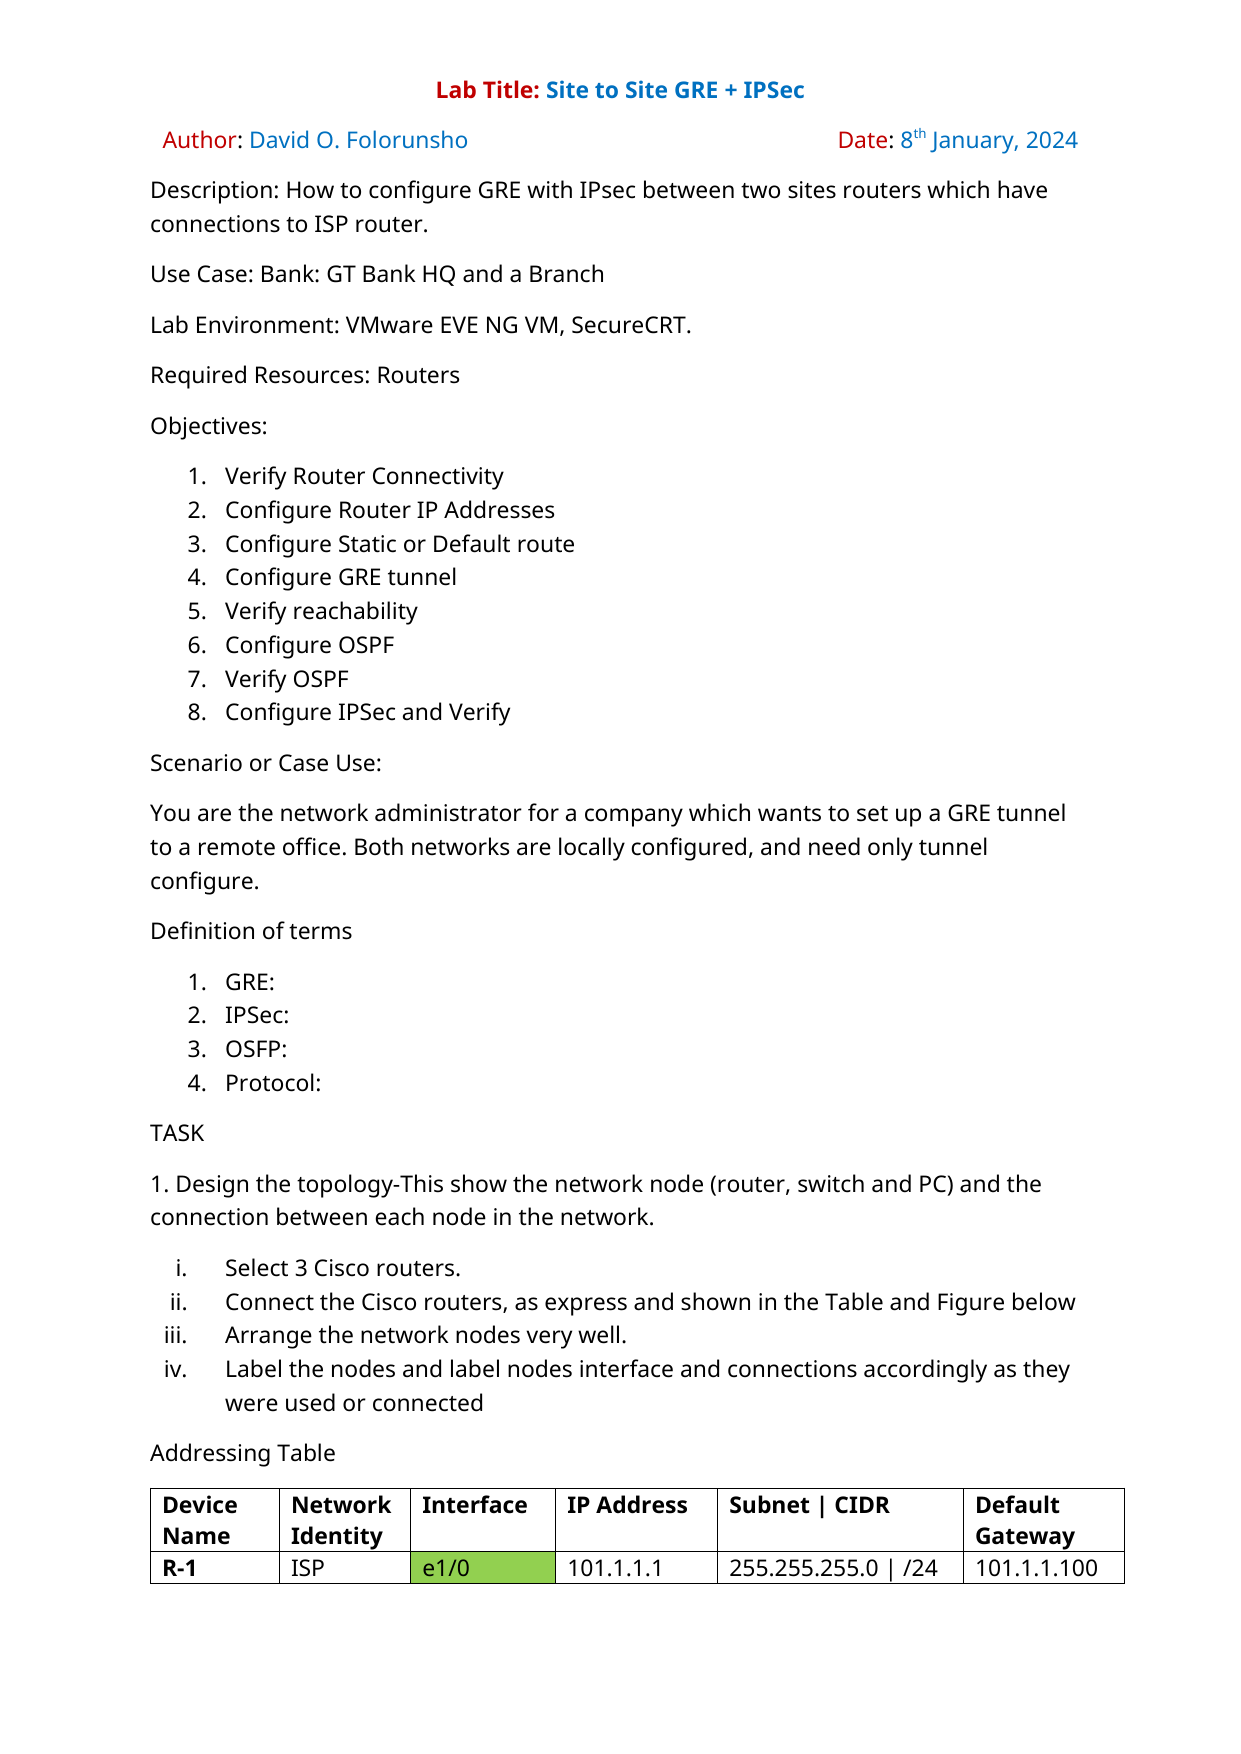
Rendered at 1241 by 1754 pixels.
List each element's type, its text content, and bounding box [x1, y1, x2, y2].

text Scenario or Case Use: [150, 747, 1090, 778]
table_header Device Name [151, 1489, 279, 1551]
list Configure IPSec and Verify [187, 696, 1090, 727]
text 1. Design the topology-This show the network node (router, switch and PC) and the connection between each node in the network. [150, 1167, 1090, 1232]
table_header IP Address [556, 1489, 717, 1551]
table_header Network Identity [280, 1489, 410, 1551]
list Protocol: [187, 1067, 1090, 1098]
list Configure Static or Default route [187, 527, 1090, 559]
list IPSec: [187, 999, 1090, 1030]
list Verify Router Connectivity [187, 460, 1090, 491]
text Definition of terms [150, 915, 1090, 946]
table_header Subnet | CIDR [718, 1489, 963, 1551]
text Required Resources: Routers [150, 359, 1090, 390]
text Use Case: Bank: GT Bank HQ and a Branch [150, 258, 1090, 289]
list Connect the Cisco routers, as express and shown in the Table and Figure below [187, 1285, 1090, 1317]
list Arrange the network nodes very well. [187, 1319, 1090, 1350]
table_cell 101.1.1.100 [964, 1552, 1124, 1583]
table_header Default Gateway [964, 1489, 1124, 1551]
text You are the network administrator for a company which wants to set up a GRE tunnel to a remote office. Both networks are locally configured, and need only tunnel configure. [150, 797, 1090, 896]
table_header Interface [411, 1489, 555, 1551]
list GRE: [187, 965, 1090, 997]
list Select 3 Cisco routers. [187, 1252, 1090, 1283]
table_cell 101.1.1.1 [556, 1552, 717, 1583]
table_cell 255.255.255.0 | /24 [718, 1552, 963, 1583]
list Configure GRE tunnel [187, 561, 1090, 592]
table_cell R-1 [151, 1552, 279, 1583]
list Verify reachability [187, 595, 1090, 626]
list Configure Router IP Addresses [187, 494, 1090, 525]
list Configure OSPF [187, 629, 1090, 660]
list Label the nodes and label nodes interface and connections accordingly as they were used or connected [187, 1353, 1090, 1418]
text Lab Environment: VMware EVE NG VM, SecureCRT. [150, 309, 1090, 340]
list Verify OSPF [187, 662, 1090, 694]
table_cell e1/0 [411, 1552, 555, 1583]
text Description: How to configure GRE with IPsec between two sites routers which have connections to ISP router. [150, 174, 1090, 239]
list OSFP: [187, 1033, 1090, 1064]
text Objectives: [150, 409, 1090, 441]
table_cell ISP [280, 1552, 410, 1583]
text TASK [150, 1117, 1090, 1148]
text Addressing Table [150, 1437, 1090, 1468]
